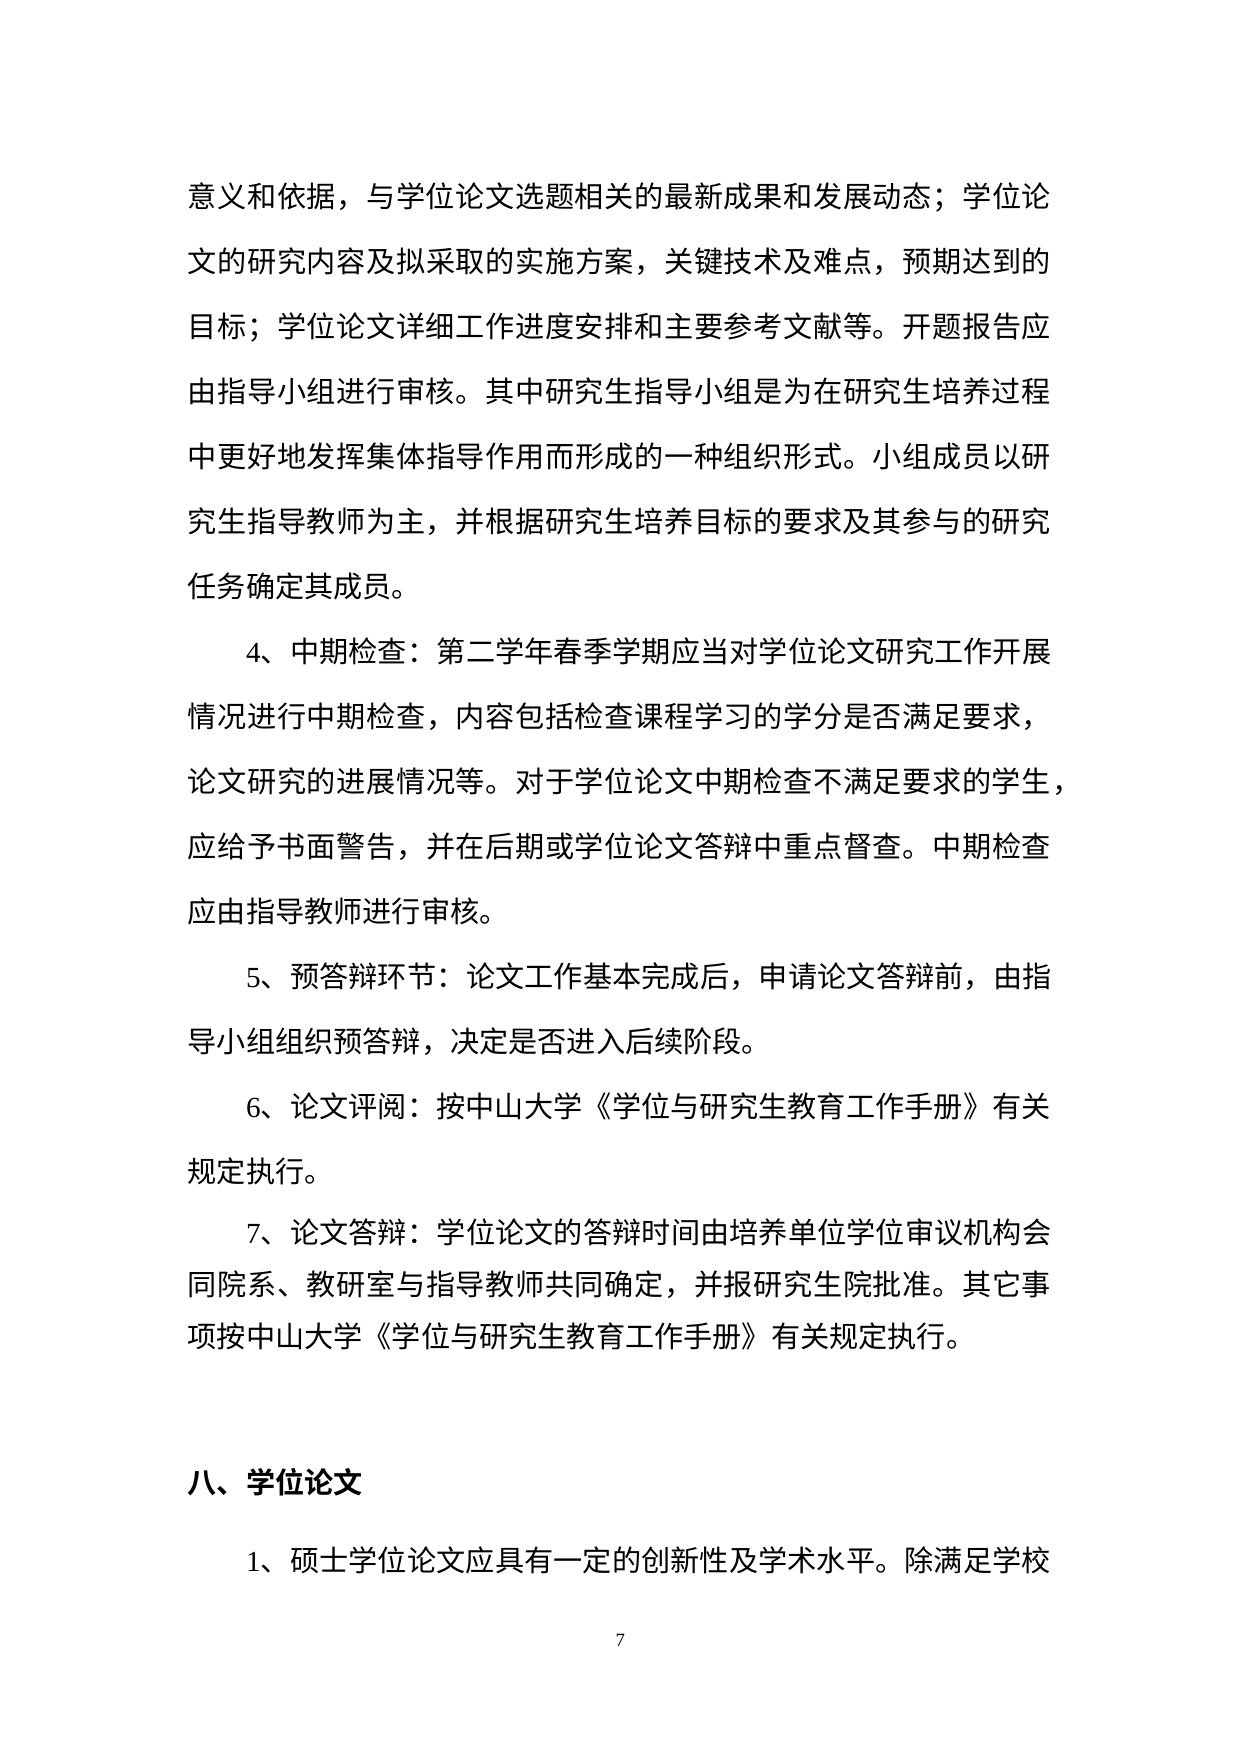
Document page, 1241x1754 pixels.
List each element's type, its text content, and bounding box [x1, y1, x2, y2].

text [187, 162, 1053, 617]
text 4、中期检查：第二学年春季学期应当对学位论文研究工作开展情况进行中期检查，内容包括检查课程学习的学分是否满足要求，论文研究的进展情况等。对于学位论文中期检查不满足要求的学生，应给予书面警告，并在后期或学位论文答辩中重点督查。中期检查应由指导教师进行审核。 [187, 617, 1053, 942]
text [187, 1526, 1053, 1591]
text 八、学位论文 [187, 1448, 1053, 1513]
text 5、预答辩环节：论文工作基本完成后，申请论文答辩前，由指导小组组织预答辩，决定是否进入后续阶段。 [187, 942, 1053, 1072]
text 7、论文答辩：学位论文的答辩时间由培养单位学位审议机构会同院系、教研室与指导教师共同确定，并报研究生院批准。其它事项按中山大学《学位与研究生教育工作手册》有关规定执行。 [187, 1202, 1053, 1358]
text 6、论文评阅：按中山大学《学位与研究生教育工作手册》有关规定执行。 [187, 1072, 1053, 1202]
